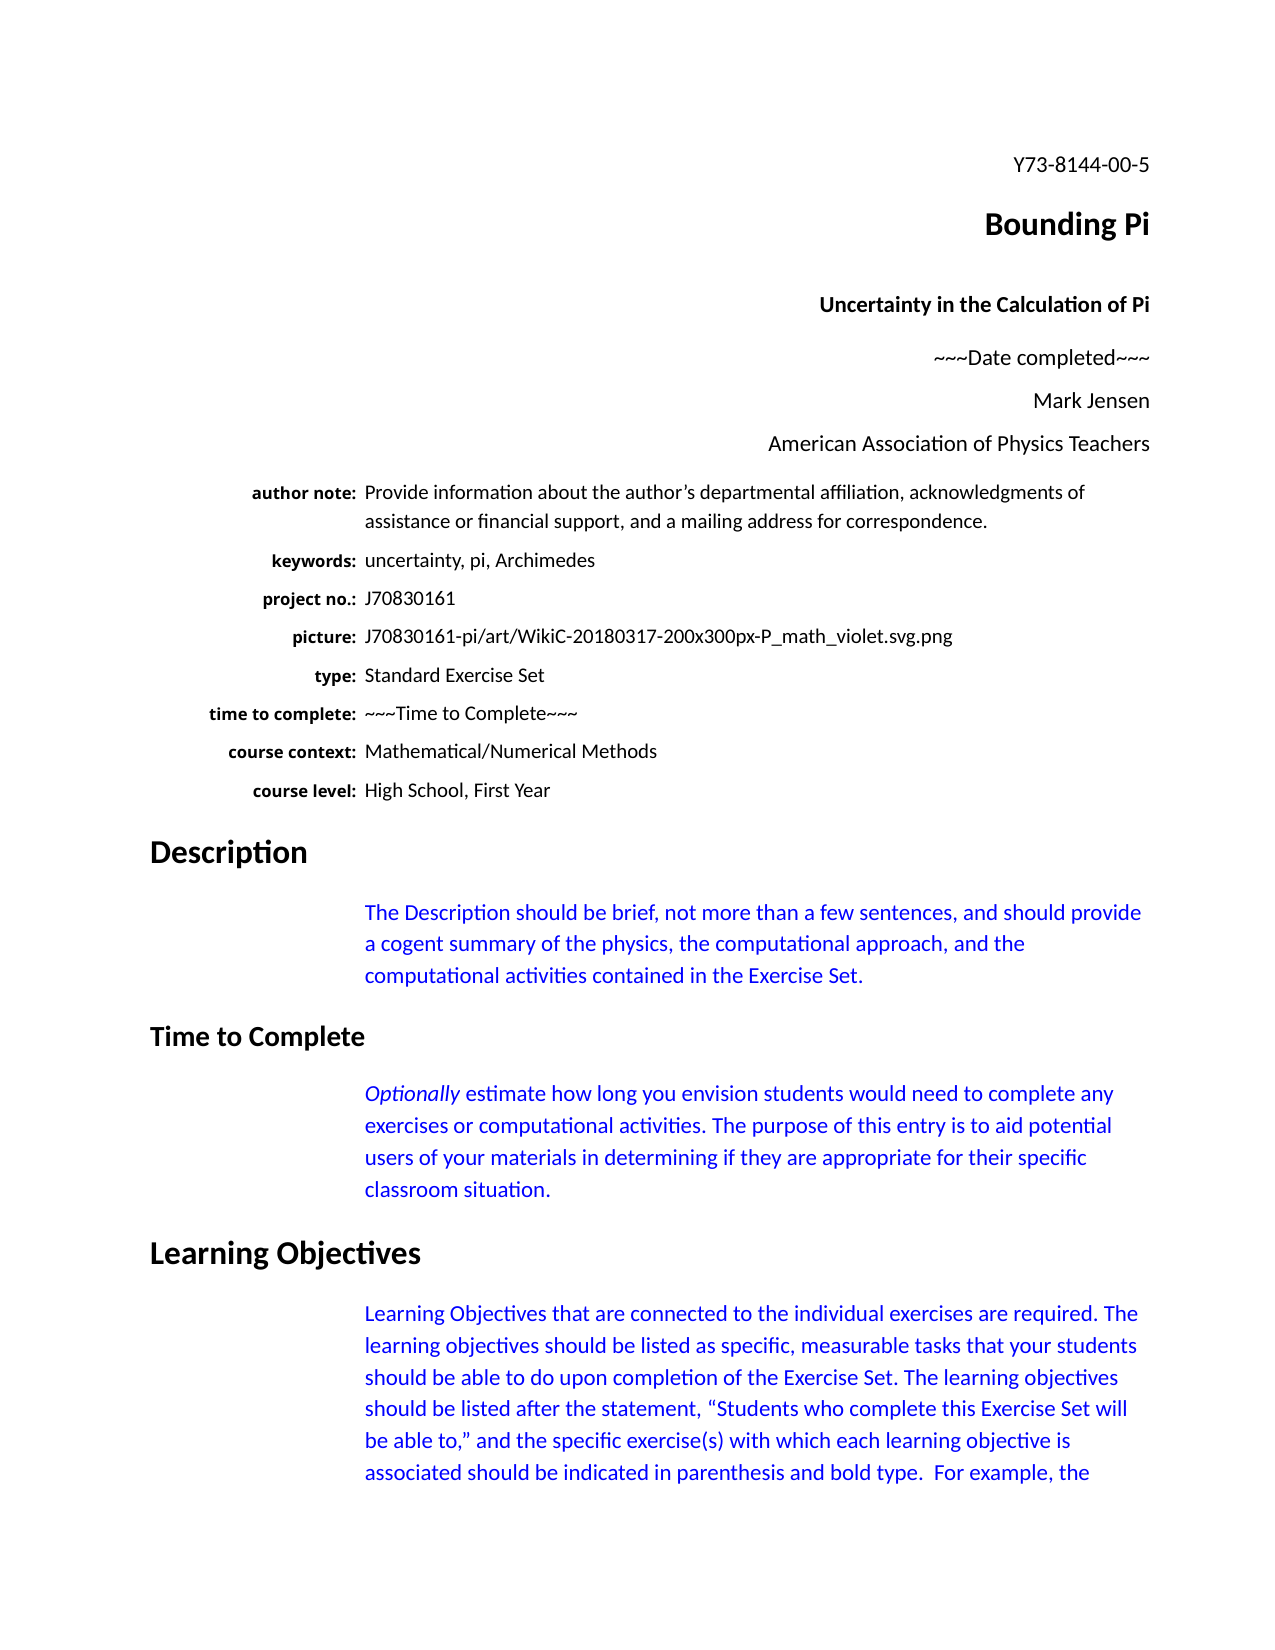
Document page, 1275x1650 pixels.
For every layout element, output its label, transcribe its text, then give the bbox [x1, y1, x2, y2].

subtitle Description [150, 831, 1150, 871]
subtitle Learning Objectives [150, 1232, 1150, 1273]
text course level: [150, 777, 1150, 802]
text keywords: [150, 547, 1150, 572]
text picture: [150, 623, 1150, 649]
text Optionally estimate how long you envision students would need to complete any exercises or computational activities. The purpose of this entry is to aid potential users of your materials in determining if they are appropriate for their specific classroom situation. [364, 1079, 1150, 1203]
text project no.: [150, 585, 1150, 611]
text time to complete: [150, 700, 1150, 726]
text The Description should be brief, not more than a few sentences, and should provide a cogent summary of the physics, the computational approach, and the computational activities contained in the Exercise Set. [364, 898, 1150, 989]
text Y73-8144-00-5 [364, 150, 1150, 178]
text course context: [150, 738, 1150, 764]
text Mark Jensen [364, 386, 1150, 414]
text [364, 1299, 1150, 1486]
subtitle Time to Complete [150, 1018, 1150, 1054]
text type: [150, 662, 1150, 687]
text author note: Provide information about the author’s departmental affiliation, acknowledgments of assistance or financial support, and a mailing address for correspondence. [150, 479, 1150, 534]
